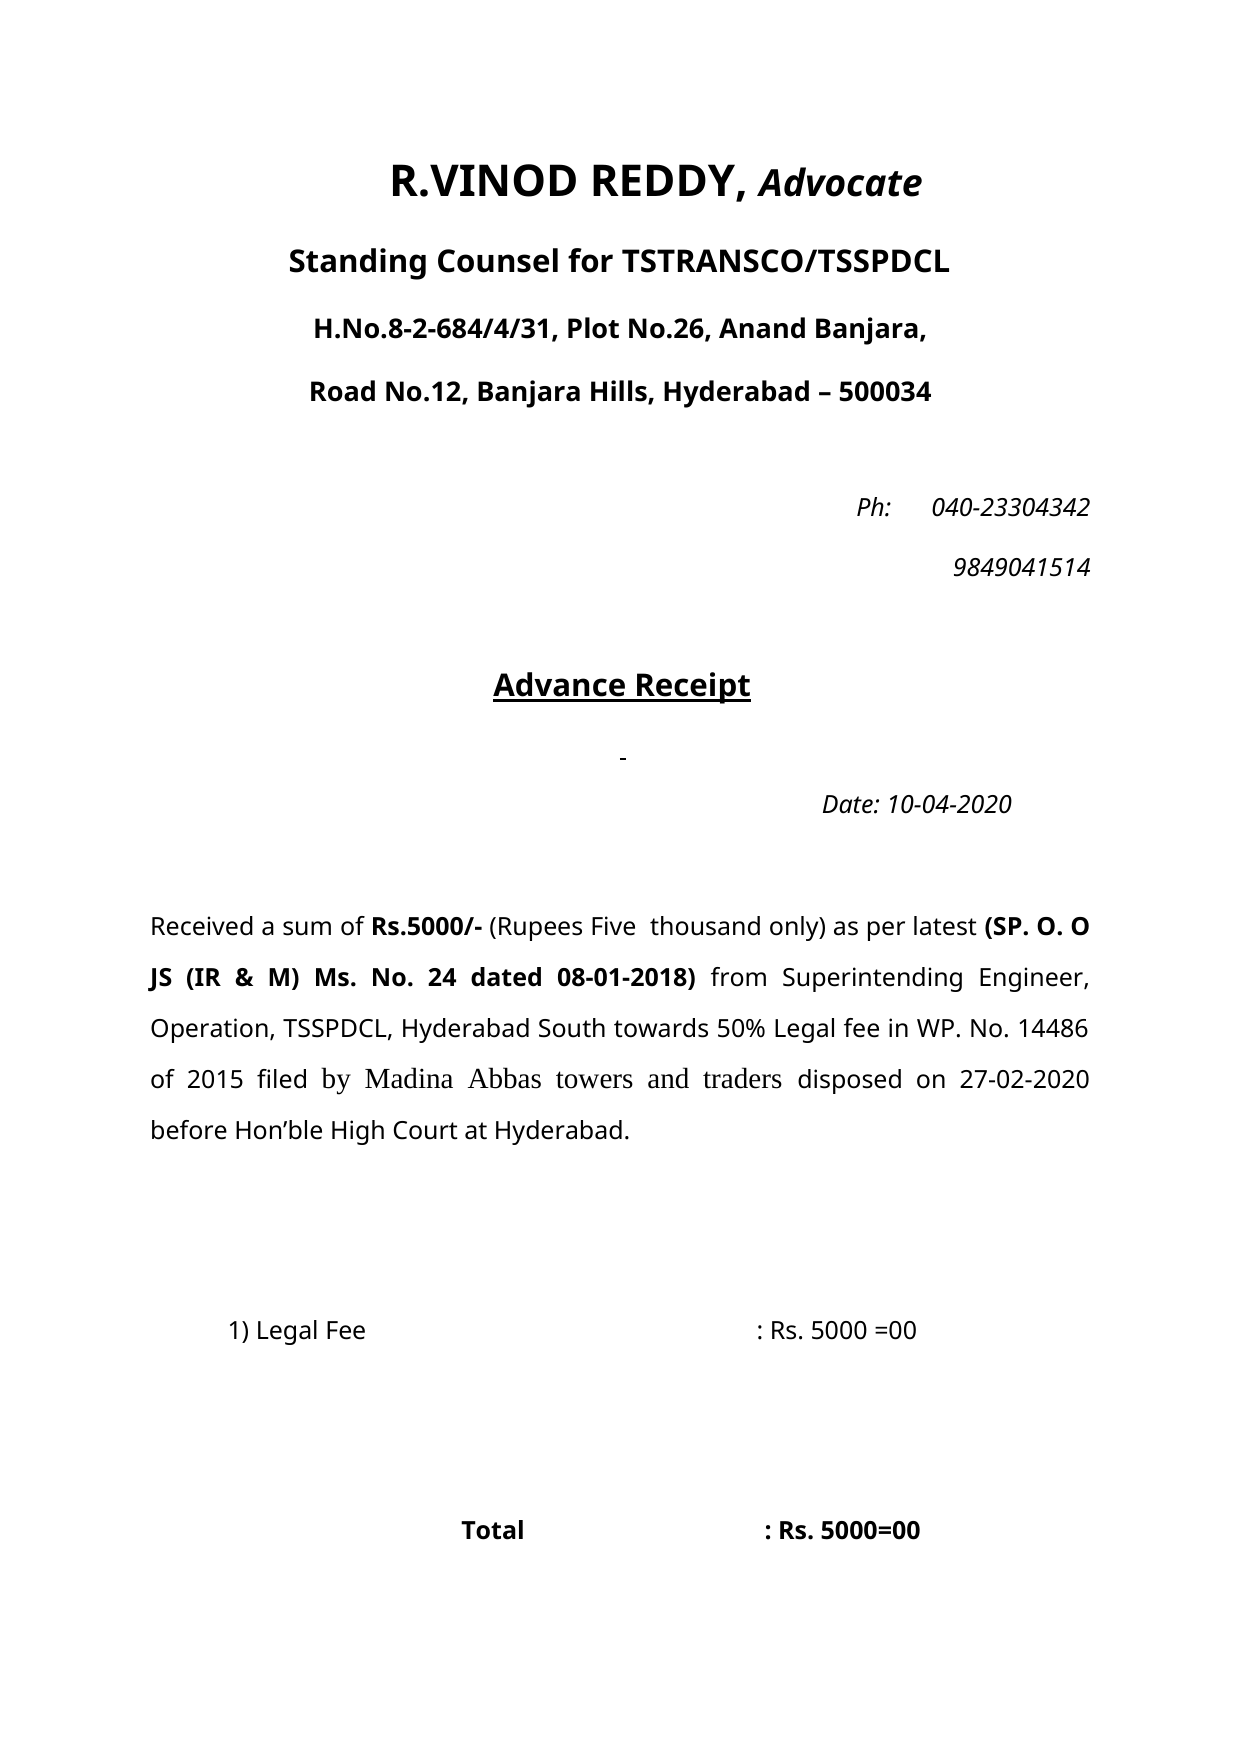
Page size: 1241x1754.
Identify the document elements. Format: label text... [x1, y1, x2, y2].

text H.No.8-2-684/4/31, Plot No.26, Anand Banjara, [150, 309, 1090, 346]
text 9849041514 [150, 549, 1090, 583]
text Road No.12, Banjara Hills, Hyderabad – 500034 [150, 372, 1090, 409]
text 1) Legal Fee : Rs. 5000 =00 [227, 1313, 975, 1347]
text Date: 10-04-2020 [227, 787, 1012, 821]
text Received a sum of Rs.5000/- (Rupees Five thousand only) as per latest (SP. O. O JS (IR & M) Ms. No. 24 dated 08-01-2018) from Superintending Engineer, Operation, TSSPDCL, Hyderabad South towards 50% Legal fee in WP. No. 14486 of 2015 filed by Madina Abbas towers and traders disposed on 27-02-2020 before Hon’ble High Court at Hyderabad. [150, 908, 1090, 1147]
text Total : Rs. 5000=00 [227, 1513, 975, 1547]
text Ph: 040-23304342 [150, 489, 1090, 523]
text Advance Receipt [150, 663, 1094, 706]
text R.VINOD REDDY, Advocate [227, 150, 1012, 209]
text Standing Counsel for TSTRANSCO/TSSPDCL [227, 239, 1012, 282]
